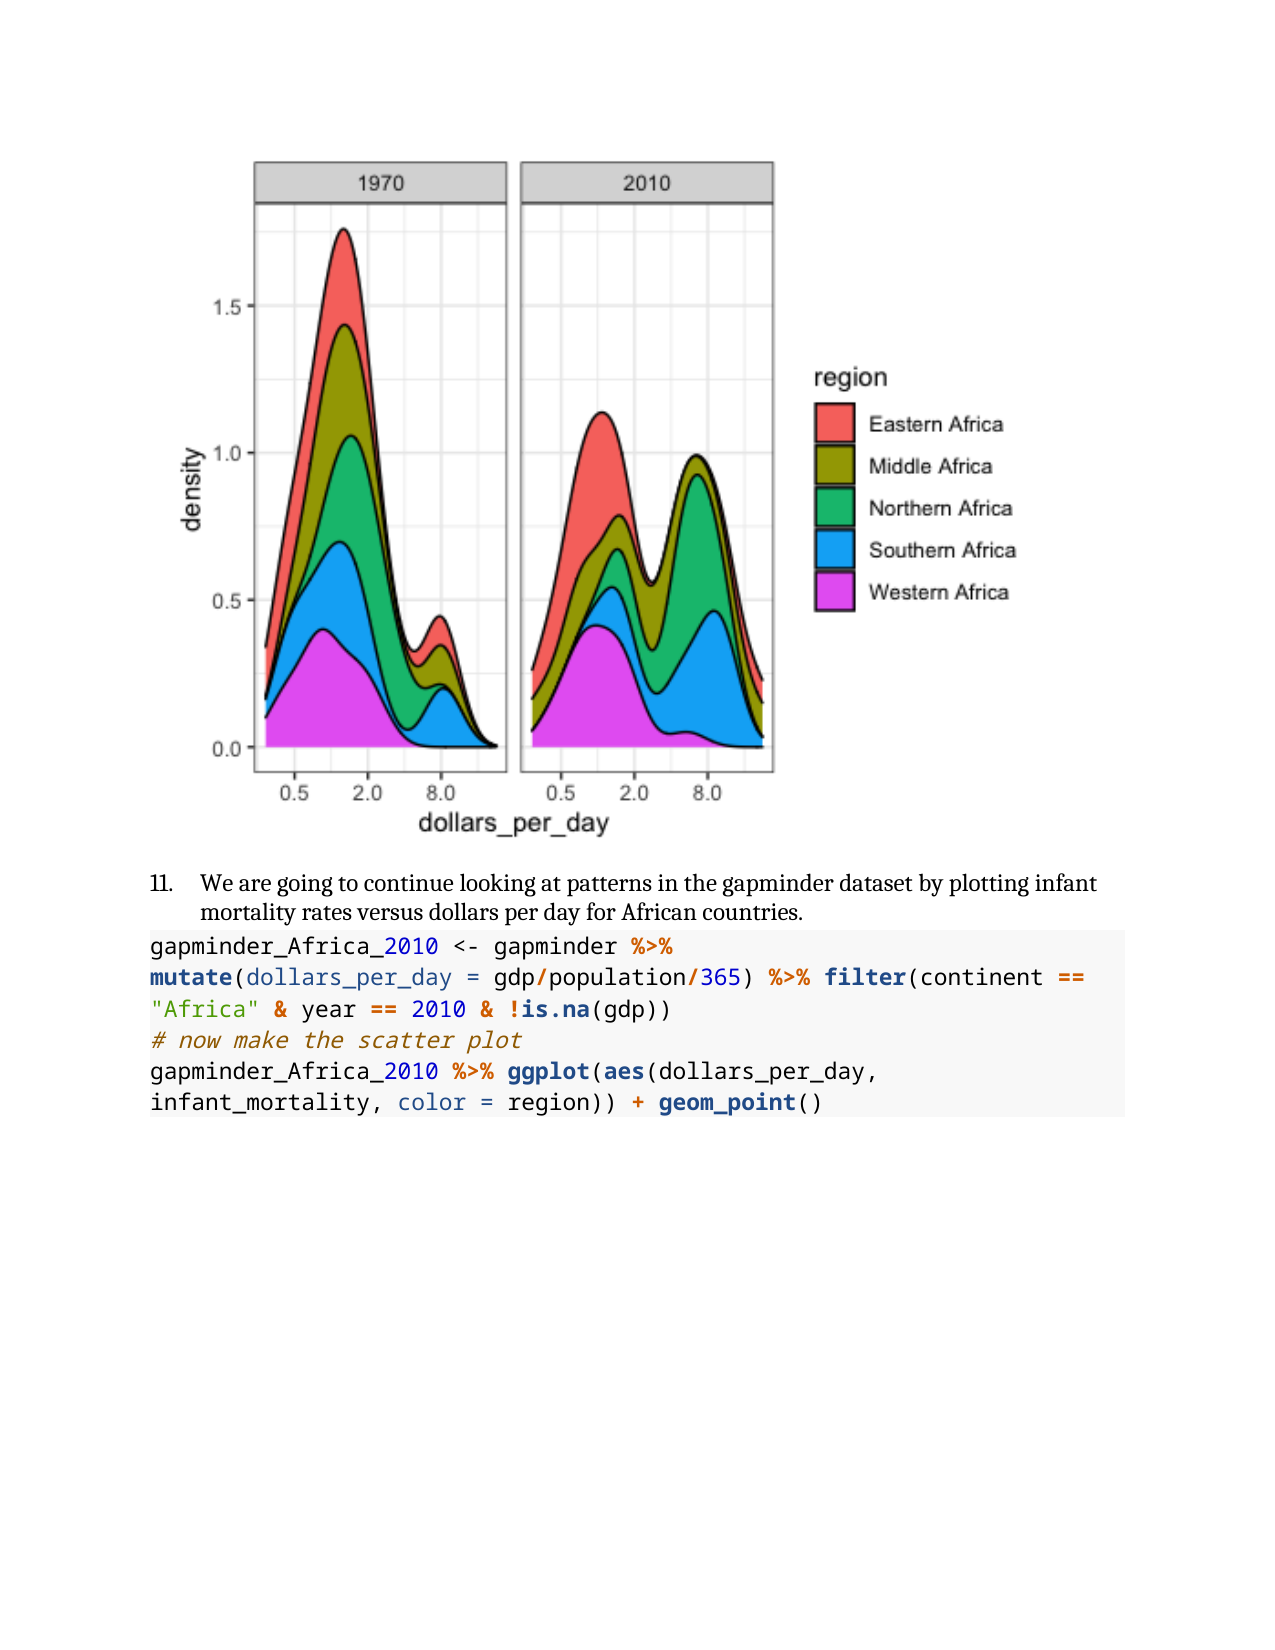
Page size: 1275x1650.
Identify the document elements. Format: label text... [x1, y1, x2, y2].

picture [168, 150, 1044, 850]
text gapminder_Africa_2010 <- gapminder %>% mutate(dollars_per_day = gdp/population/365) %>% filter(continent == "Africa" & year == 2010 & !is.na(gdp)) # now make the scatter plot gapminder_Africa_2010 %>% ggplot(aes(dollars_per_day, infant_mortality, color = region)) + geom_point() [150, 930, 1125, 1117]
list We are going to continue looking at patterns in the gapminder dataset by plotting infant mortality rates versus dollars per day for African countries. [150, 869, 1125, 926]
